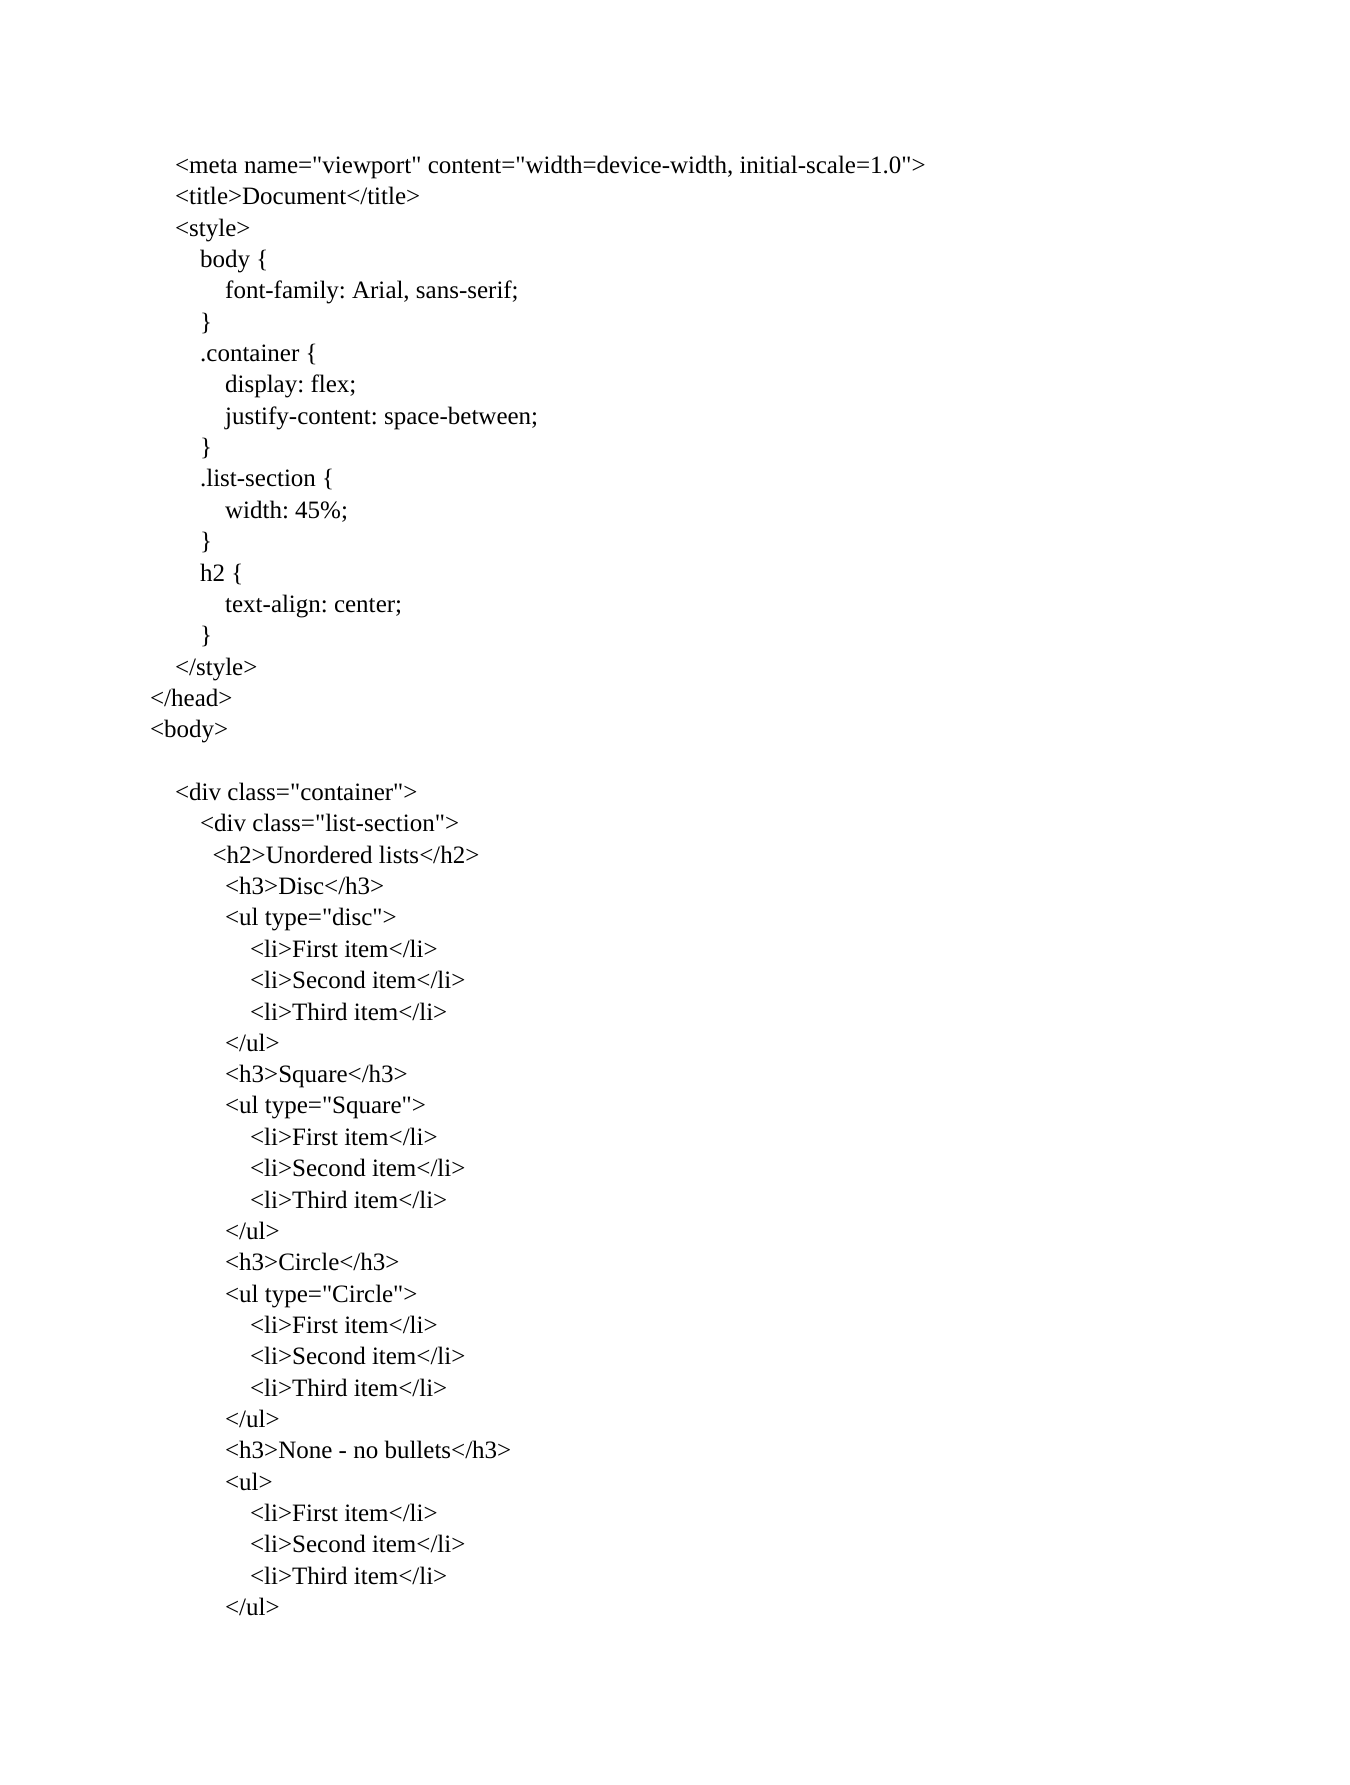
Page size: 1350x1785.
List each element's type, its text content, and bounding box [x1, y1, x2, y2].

text body { [150, 244, 1199, 273]
text <h3>None - no bullets</h3> [150, 1436, 1199, 1464]
text </ul> [150, 1404, 1199, 1433]
text <li>Second item</li> [150, 1153, 1199, 1182]
text font-family: Arial, sans-serif; [150, 275, 1199, 304]
text display: flex; [150, 369, 1199, 398]
text justify-content: space-between; [150, 401, 1199, 429]
text <li>First item</li> [150, 934, 1199, 963]
text </ul> [150, 1028, 1199, 1057]
text <li>Second item</li> [150, 1341, 1199, 1370]
text </ul> [150, 1592, 1199, 1621]
text <li>Third item</li> [150, 1561, 1199, 1590]
text </style> [150, 652, 1199, 680]
text <li>First item</li> [150, 1498, 1199, 1527]
text <li>First item</li> [150, 1310, 1199, 1339]
text text-align: center; [150, 589, 1199, 618]
text <ul> [150, 1467, 1199, 1496]
text <ul type="Circle"> [150, 1279, 1199, 1307]
text } [150, 432, 1199, 461]
text <li>Second item</li> [150, 965, 1199, 994]
text } [150, 307, 1199, 336]
text <ul type="disc"> [150, 902, 1199, 931]
text .container { [150, 338, 1199, 367]
text } [150, 620, 1199, 649]
text } [150, 526, 1199, 555]
text width: 45%; [150, 495, 1199, 524]
text </head> [150, 683, 1199, 712]
text <h3>Disc</h3> [150, 871, 1199, 900]
text <style> [150, 213, 1199, 241]
text .list-section { [150, 463, 1199, 492]
text <li>Third item</li> [150, 1185, 1199, 1213]
text <h2>Unordered lists</h2> [150, 840, 1199, 868]
text </ul> [150, 1216, 1199, 1245]
text <ul type="Square"> [150, 1091, 1199, 1119]
text <div class="container"> [150, 777, 1199, 806]
text <li>Third item</li> [150, 997, 1199, 1025]
text <li>First item</li> [150, 1122, 1199, 1151]
text <meta name="viewport" content="width=device-width, initial-scale=1.0"> [150, 150, 1199, 179]
text <body> [150, 714, 1199, 743]
text <li>Third item</li> [150, 1373, 1199, 1402]
text <h3>Circle</h3> [150, 1247, 1199, 1276]
text <title>Document</title> [150, 181, 1199, 210]
text <h3>Square</h3> [150, 1059, 1199, 1088]
text <li>Second item</li> [150, 1529, 1199, 1558]
text h2 { [150, 558, 1199, 586]
text <div class="list-section"> [150, 808, 1199, 837]
